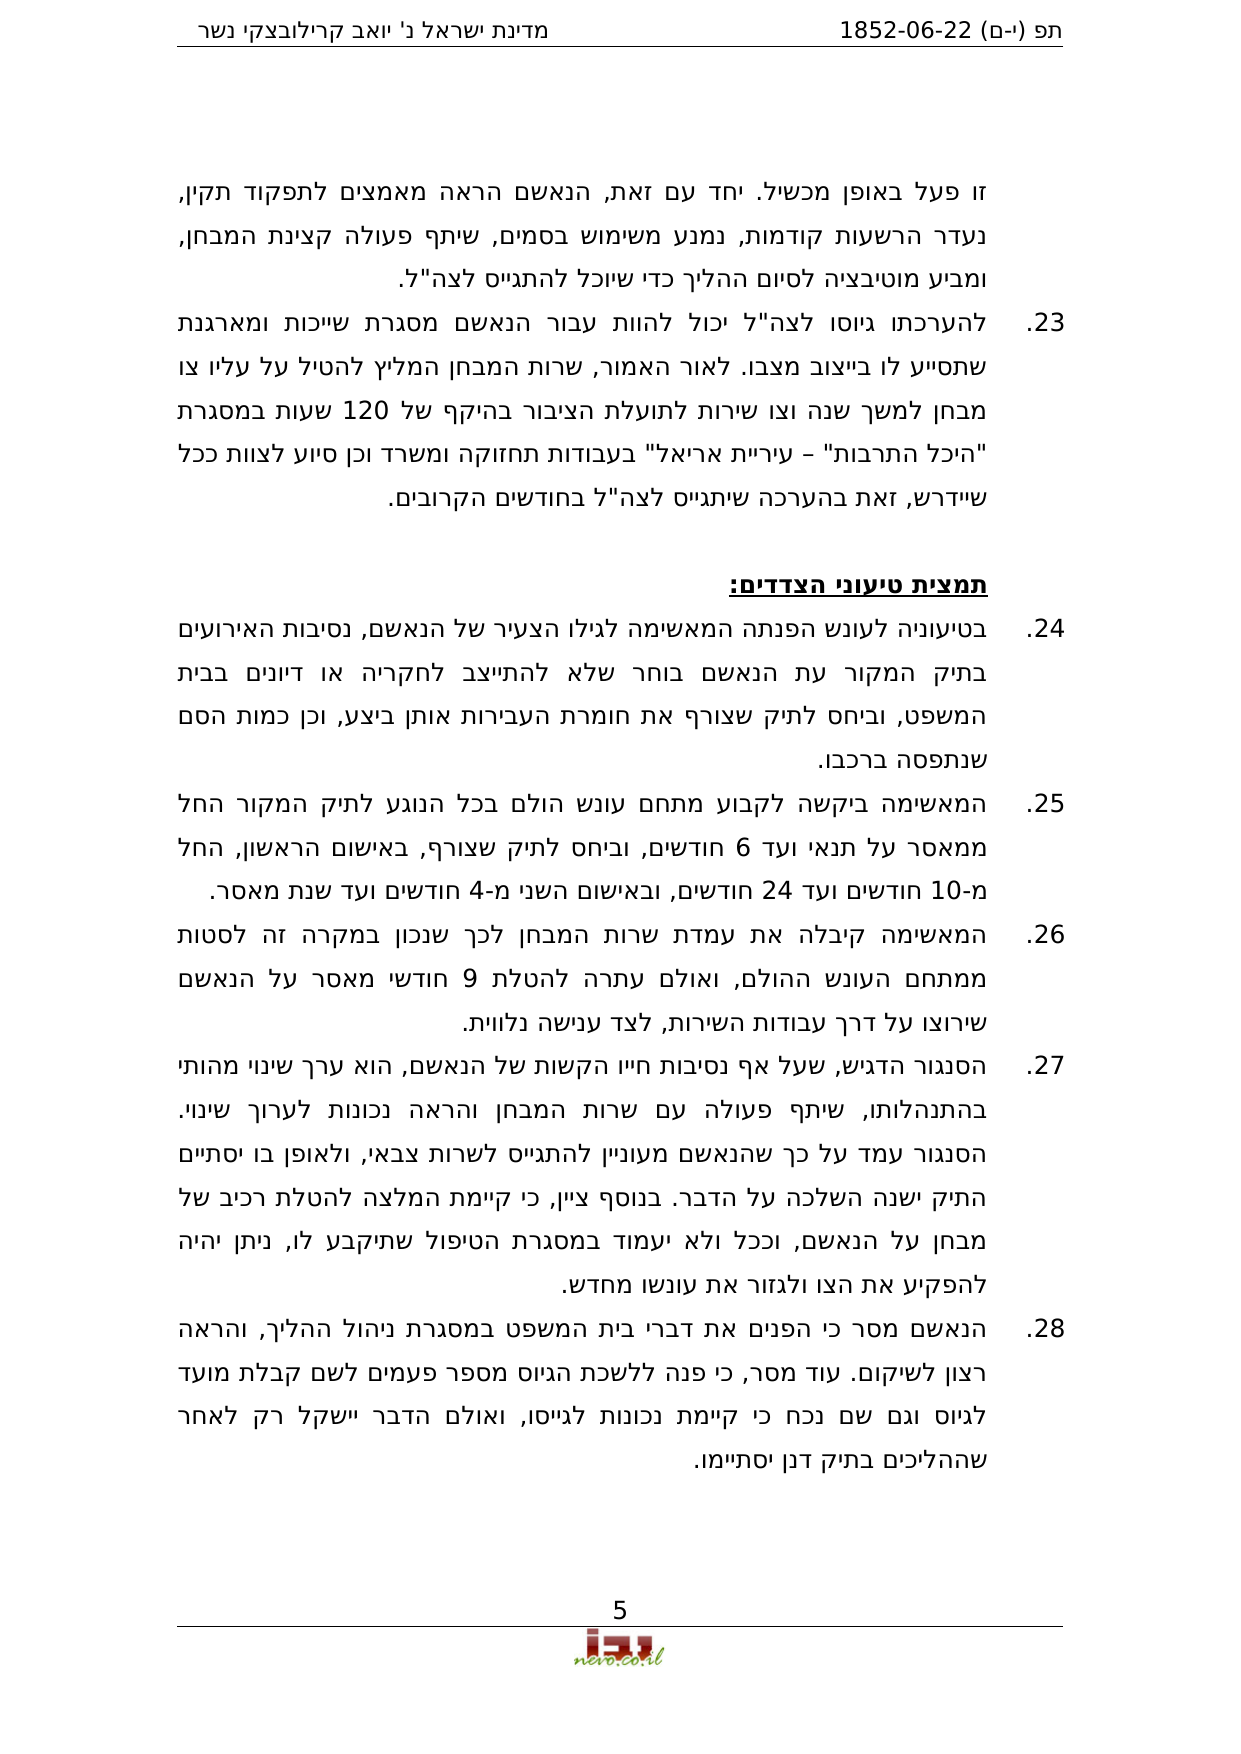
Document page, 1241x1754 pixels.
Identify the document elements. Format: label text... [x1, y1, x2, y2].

list המאשימה קיבלה את עמדת שרות המבחן לכך שנכון במקרה זה לסטות ממתחם העונש ההולם, ואולם עתרה להטלת 9 חודשי מאסר על הנאשם שירוצו על דרך עבודות השירות, לצד ענישה נלווית. [177, 920, 1026, 1037]
text תמצית טיעוני הצדדים: [177, 570, 1063, 599]
list הנאשם מסר כי הפנים את דברי בית המשפט במסגרת ניהול ההליך, והראה רצון לשיקום. עוד מסר, כי פנה ללשכת הגיוס מספר פעמים לשם קבלת מועד לגיוס וגם שם נכח כי קיימת נכונות לגייסו, ואולם הדבר יישקל רק לאחר שההליכים בתיק דנן יסתיימו. [177, 1314, 1026, 1474]
picture [574, 1628, 666, 1667]
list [177, 177, 1026, 294]
list בטיעוניה לעונש הפנתה המאשימה לגילו הצעיר של הנאשם, נסיבות האירועים בתיק המקור עת הנאשם בוחר שלא להתייצב לחקריה או דיונים בבית המשפט, וביחס לתיק שצורף את חומרת העבירות אותן ביצע, וכן כמות הסם שנתפסה ברכבו. [177, 614, 1026, 774]
list להערכתו גיוסו לצה"ל יכול להוות עבור הנאשם מסגרת שייכות ומארגנת שתסייע לו בייצוב מצבו. לאור האמור, שרות המבחן המליץ להטיל על עליו צו מבחן למשך שנה וצו שירות לתועלת הציבור בהיקף של 120 שעות במסגרת "היכל התרבות" – עיריית אריאל" בעבודות תחזוקה ומשרד וכן סיוע לצוות ככל שיידרש, זאת בהערכה שיתגייס לצה"ל בחודשים הקרובים. [177, 308, 1026, 513]
list הסנגור הדגיש, שעל אף נסיבות חייו הקשות של הנאשם, הוא ערך שינוי מהותי בהתנהלותו, שיתף פעולה עם שרות המבחן והראה נכונות לערוך שינוי. הסנגור עמד על כך שהנאשם מעוניין להתגייס לשרות צבאי, ולאופן בו יסתיים התיק ישנה השלכה על הדבר. בנוסף ציין, כי קיימת המלצה להטלת רכיב של מבחן על הנאשם, וככל ולא יעמוד במסגרת הטיפול שתיקבע לו, ניתן יהיה להפקיע את הצו ולגזור את עונשו מחדש. [177, 1052, 1026, 1299]
list המאשימה ביקשה לקבוע מתחם עונש הולם בכל הנוגע לתיק המקור החל ממאסר על תנאי ועד 6 חודשים, וביחס לתיק שצורף, באישום הראשון, החל מ-10 חודשים ועד 24 חודשים, ובאישום השני מ-4 חודשים ועד שנת מאסר. [177, 789, 1026, 906]
